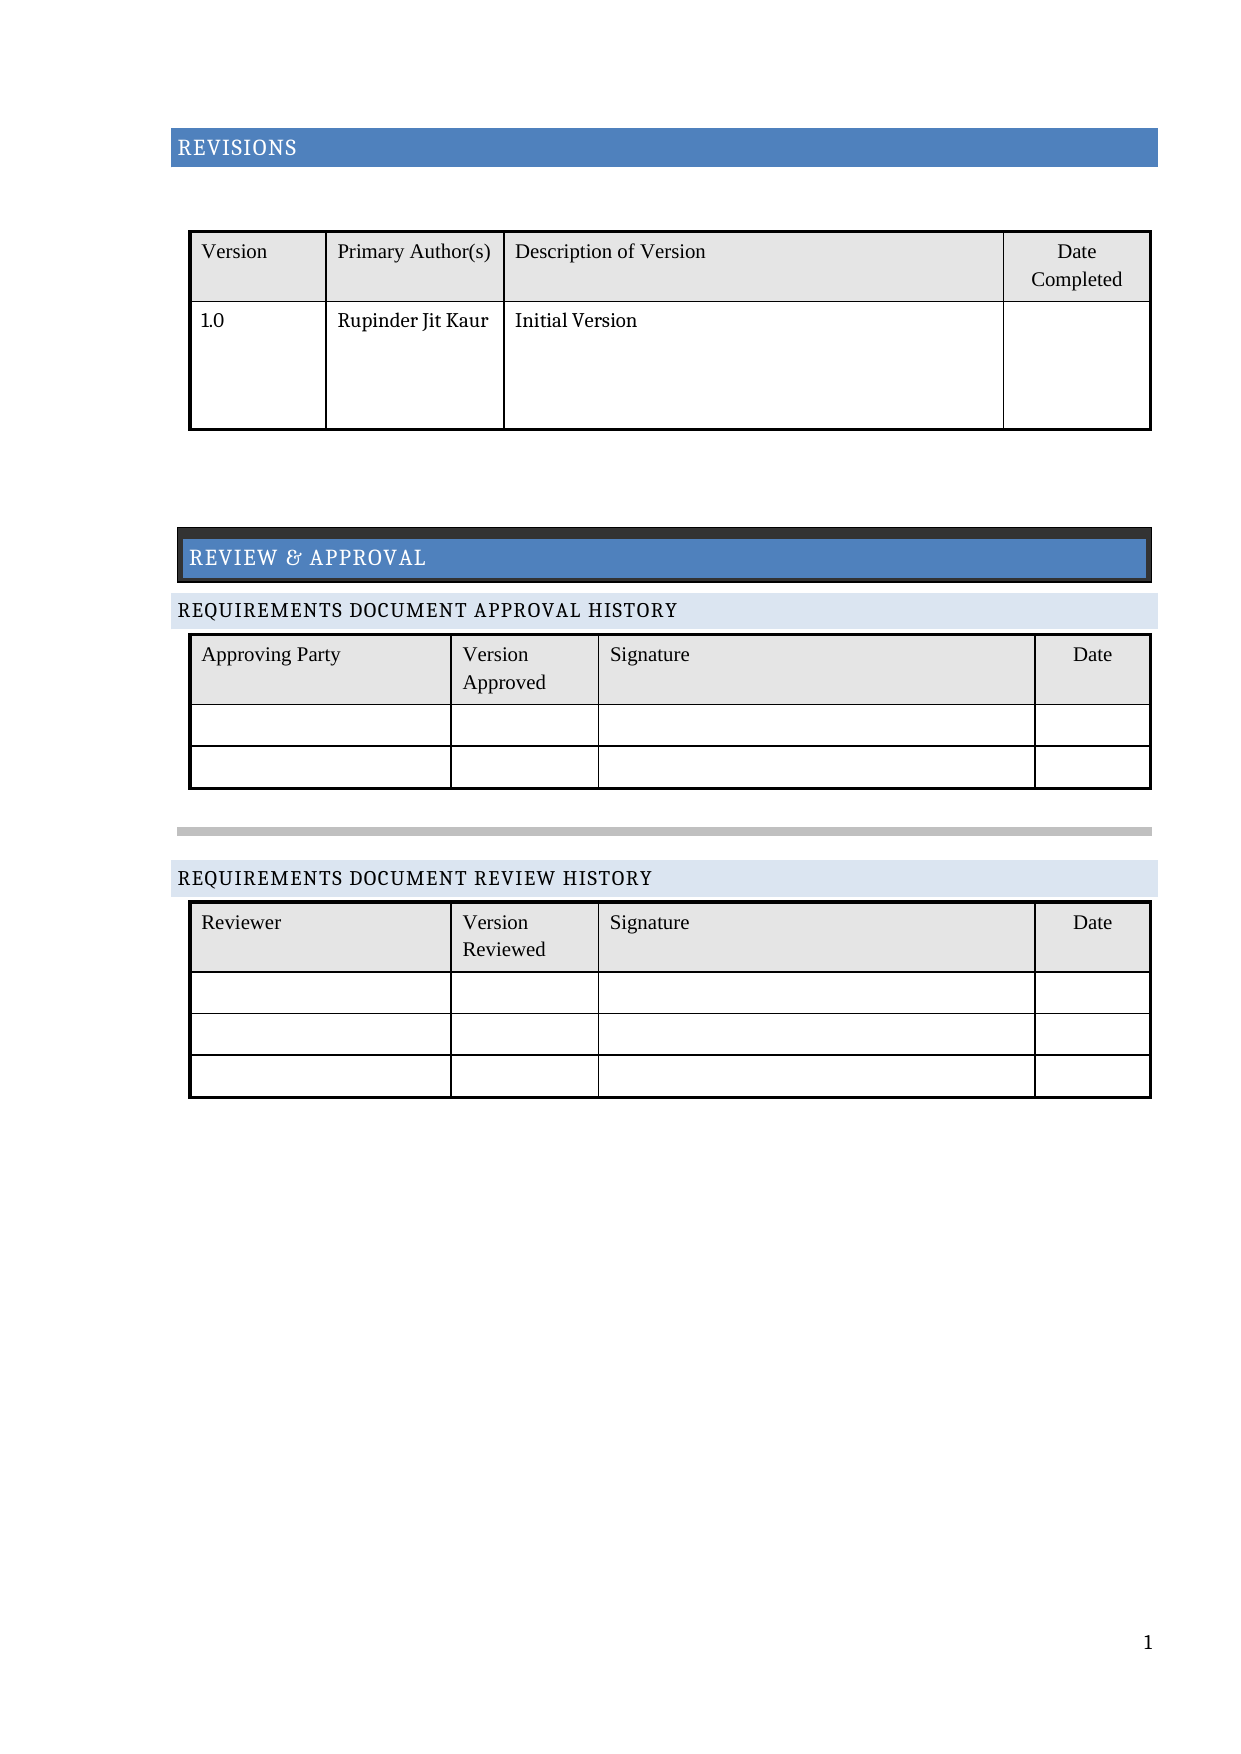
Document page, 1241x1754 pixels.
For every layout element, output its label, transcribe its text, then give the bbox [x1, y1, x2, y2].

table_header Signature [599, 904, 1034, 971]
table_header Date Completed [1004, 233, 1149, 301]
table_cell [599, 747, 1034, 787]
table_cell Initial Version [505, 302, 1003, 428]
table_cell [192, 705, 450, 745]
table_header Version Reviewed [452, 904, 598, 971]
table_cell [599, 1056, 1034, 1096]
table_header Date [1036, 636, 1149, 704]
table_header Version [192, 233, 325, 301]
table_header Reviewer [192, 904, 450, 971]
table_cell [452, 973, 598, 1013]
table_header Approving Party [192, 636, 450, 704]
table_cell [1036, 973, 1149, 1013]
table_cell [1036, 747, 1149, 787]
table_cell [452, 1056, 598, 1096]
table_header Version Approved [452, 636, 598, 704]
table_cell [452, 1014, 598, 1054]
table_cell [599, 973, 1034, 1013]
table_header Primary Author(s) [327, 233, 503, 301]
table_cell [599, 705, 1034, 745]
table_cell [1004, 302, 1149, 428]
table_cell [1036, 705, 1149, 745]
table_header Date [1036, 904, 1149, 971]
table_header Description of Version [505, 233, 1003, 301]
table_cell [1036, 1014, 1149, 1054]
table_cell Rupinder Jit Kaur [327, 302, 503, 428]
table_cell [452, 705, 598, 745]
table_cell [192, 747, 450, 787]
table_cell [1036, 1056, 1149, 1096]
table_cell [452, 747, 598, 787]
table_cell [192, 1014, 450, 1054]
table_header Signature [599, 636, 1034, 704]
table_cell [192, 973, 450, 1013]
subtitle Requirements Document Approval History [177, 599, 1152, 623]
subtitle Revisions [177, 135, 1152, 161]
table_header Review & Approval [178, 528, 1151, 581]
subtitle Requirements Document Review History [177, 867, 1152, 891]
table_cell 1.0 [192, 302, 325, 428]
table_cell [599, 1014, 1034, 1054]
table_cell [192, 1056, 450, 1096]
